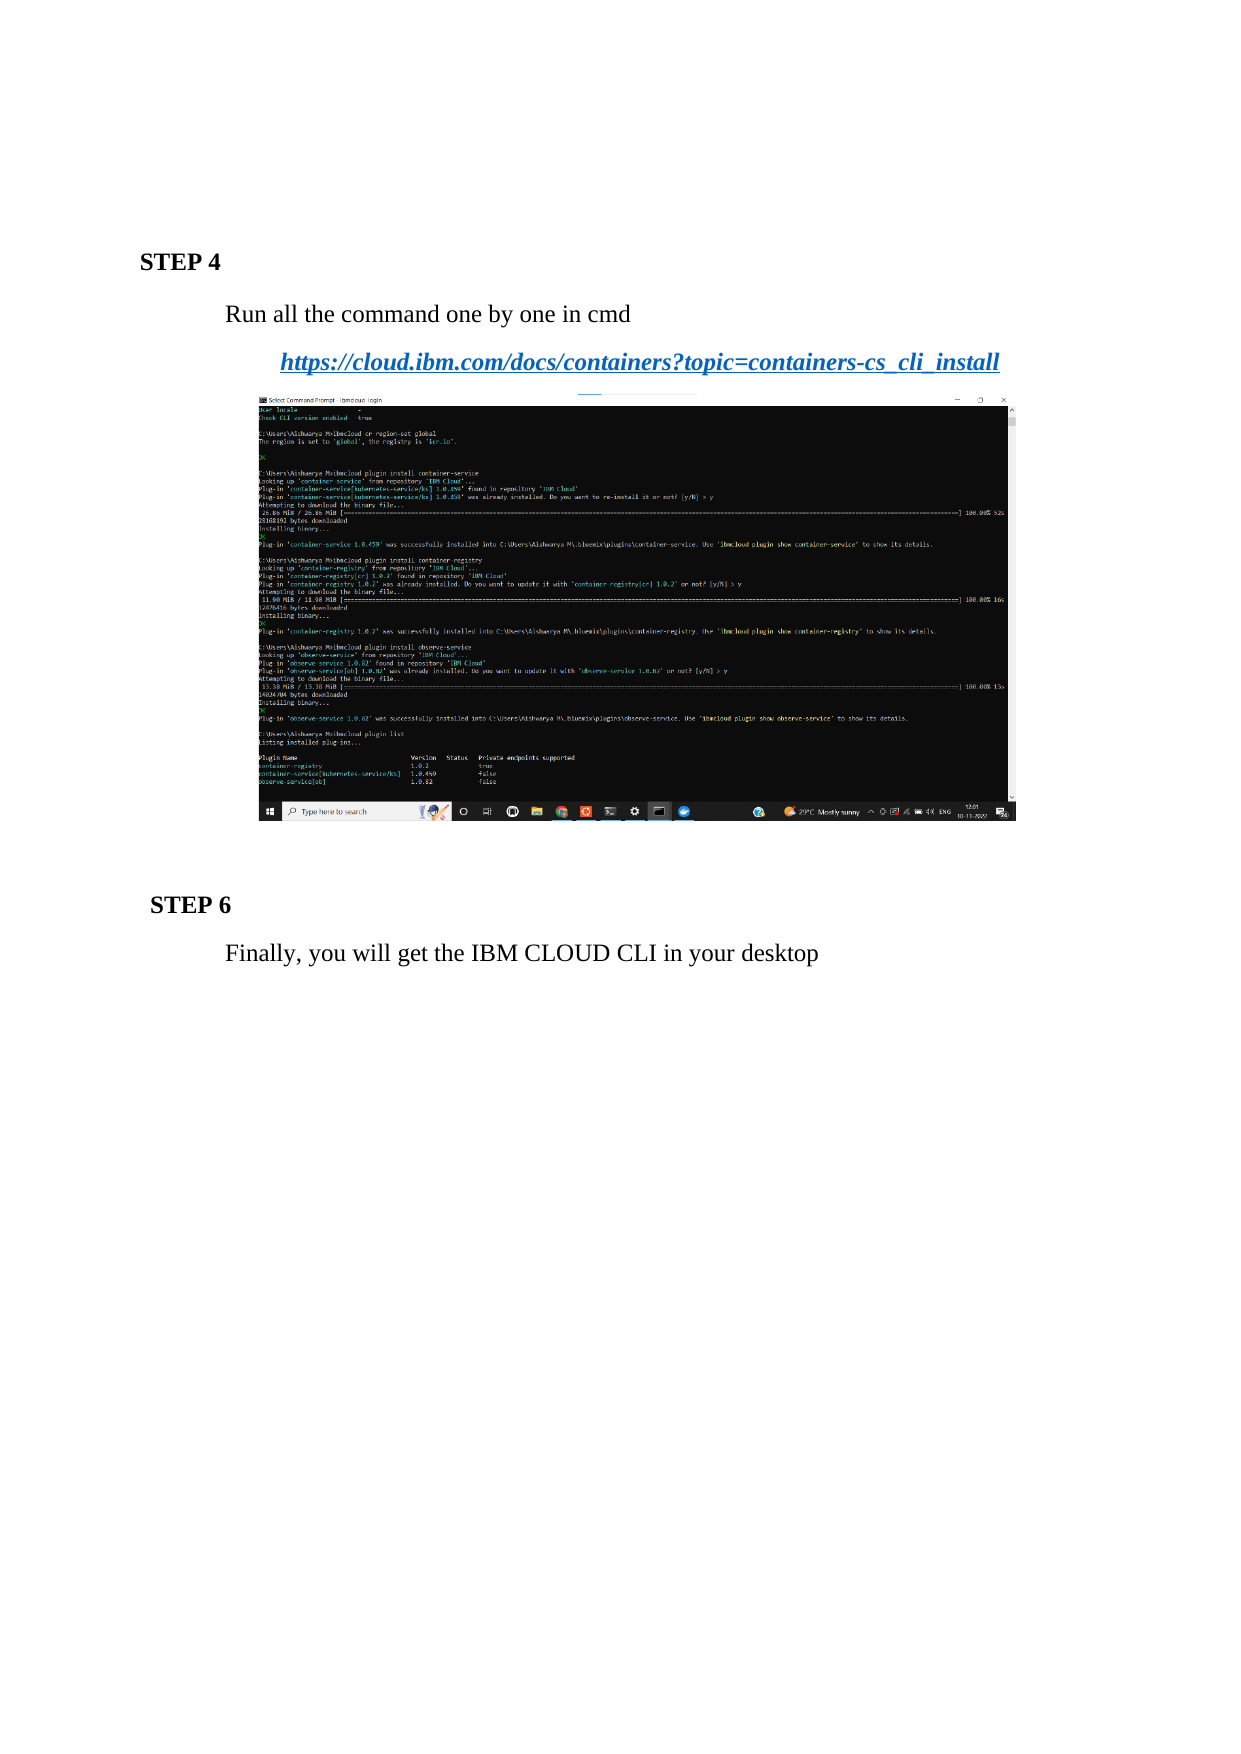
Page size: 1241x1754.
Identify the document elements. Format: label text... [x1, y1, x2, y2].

text https://cloud.ibm.com/docs/containers?topic=containers-cs_cli_install [280, 347, 1103, 376]
subtitle STEP 4 [139, 247, 222, 276]
subtitle STEP 6 [150, 890, 1103, 919]
picture [258, 394, 1016, 821]
text Finally, you will get the IBM CLOUD CLI in your desktop [225, 938, 1103, 966]
text Run all the command one by one in cmd [225, 299, 1103, 328]
